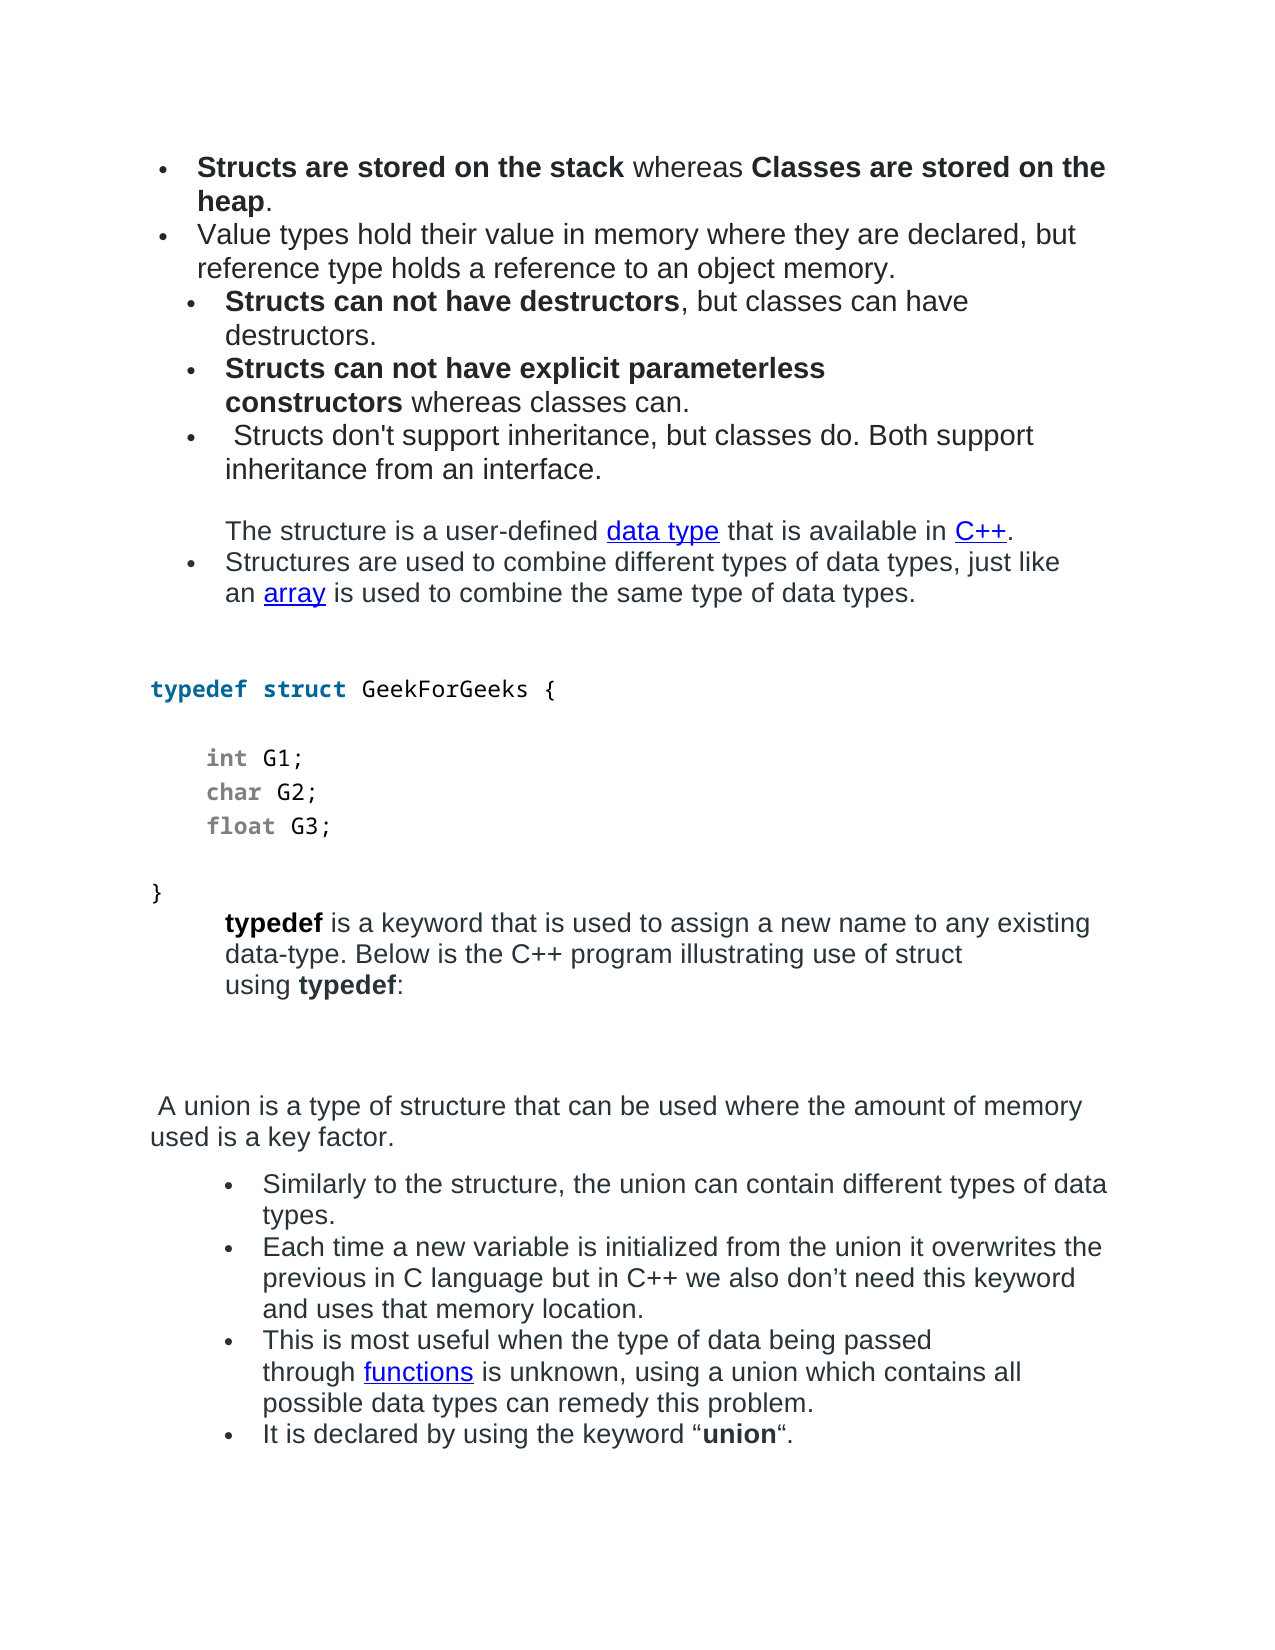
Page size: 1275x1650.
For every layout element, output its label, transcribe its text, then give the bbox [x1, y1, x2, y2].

list This is most useful when the type of data being passed through functions is unknown, using a union which contains all possible data types can remedy this problem. [225, 1324, 1125, 1418]
list Value types hold their value in memory where they are declared, but reference type holds a reference to an object memory. [159, 217, 1125, 284]
list Structs are stored on the stack whereas Classes are stored on the heap. [159, 150, 1125, 217]
text } [150, 875, 1125, 907]
list Structs can not have destructors, but classes can have destructors. [187, 284, 1125, 351]
text typedef is a keyword that is used to assign a new name to any existing data-type. Below is the C++ program illustrating use of struct using typedef: [404, 907, 1125, 1000]
text int G1; [150, 739, 1125, 773]
list Structs can not have explicit parameterless constructors whereas classes can. [187, 351, 1125, 418]
list Structs don't support inheritance, but classes do. Both support inheritance from an interface. [187, 418, 1125, 485]
text char G2; [150, 773, 1125, 807]
text float G3; [150, 807, 1125, 841]
list Each time a new variable is initialized from the union it overwrites the previous in C language but in C++ we also don’t need this keyword and uses that memory location. [225, 1231, 1125, 1324]
text typedef struct GeekForGeeks { [150, 671, 1125, 705]
text The structure is a user-defined data type that is available in C++. [225, 514, 1125, 546]
list It is declared by using the keyword “union“. [225, 1418, 1125, 1449]
text A union is a type of structure that can be used where the amount of memory used is a key factor. [150, 1090, 1125, 1152]
list Structures are used to combine different types of data types, just like an array is used to combine the same type of data types. [187, 546, 1125, 608]
list Similarly to the structure, the union can contain different types of data types. [225, 1168, 1125, 1231]
